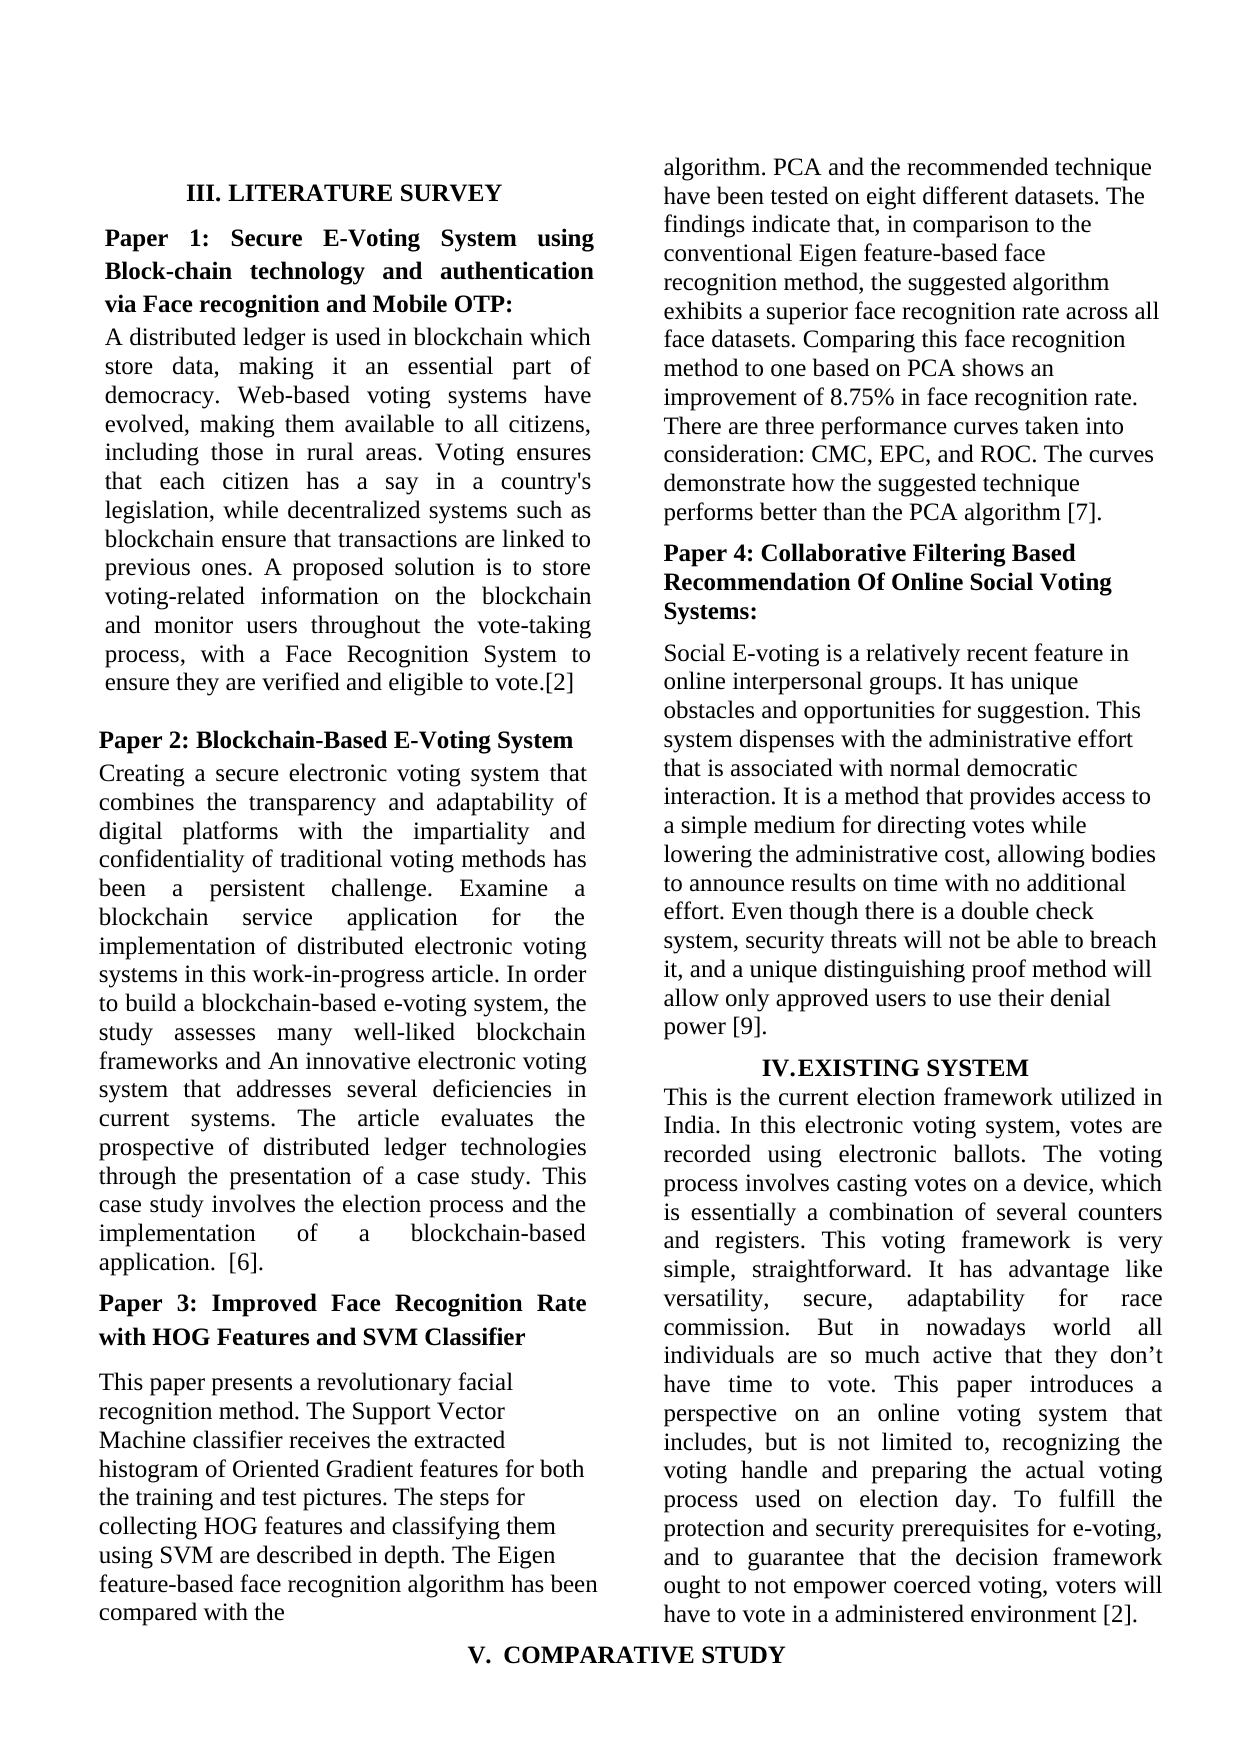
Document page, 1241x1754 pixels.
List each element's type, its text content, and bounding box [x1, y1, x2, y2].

text A distributed ledger is used in blockchain which store data, making it an essential part of democracy. Web-based voting systems have evolved, making them available to all citizens, including those in rural areas. Voting ensures that each citizen has a say in a country's legislation, while decentralized systems such as blockchain ensure that transactions are linked to previous ones. A proposed solution is to store voting-related information on the blockchain and monitor users throughout the vote-taking process, with a Face Recognition System to ensure they are verified and eligible to vote.[2] [104, 322, 592, 696]
subtitle algorithm. PCA and the recommended technique have been tested on eight different datasets. The findings indicate that, in comparison to the conventional Eigen feature-based face recognition method, the suggested algorithm exhibits a superior face recognition rate across all face datasets. Comparing this face recognition method to one based on PCA shows an improvement of 8.75% in face recognition rate. There are three performance curves taken into consideration: CMC, EPC, and ROC. The curves demonstrate how the suggested technique performs better than the PCA algorithm [7]. [663, 152, 1163, 526]
text Creating a secure electronic voting system that combines the transparency and adaptability of digital platforms with the impartiality and confidentiality of traditional voting methods has been a persistent challenge. Examine a blockchain service application for the implementation of distributed electronic voting systems in this work-in-progress article. In order to build a blockchain-based e-voting system, the study assesses many well-liked blockchain frameworks and An innovative electronic voting system that addresses several deficiencies in current systems. The article evaluates the prospective of distributed ledger technologies through the presentation of a case study. This case study involves the election process and the implementation of a blockchain-based application. [6]. [99, 758, 587, 1276]
subtitle This paper presents a revolutionary facial recognition method. The Support Vector Machine classifier receives the extracted histogram of Oriented Gradient features for both the training and test pictures. The steps for collecting HOG features and classifying them using SVM are described in depth. The Eigen feature-based face recognition algorithm has been compared with the [99, 1367, 598, 1626]
subtitle Paper 3: Improved Face Recognition Rate with HOG Features and SVM Classifier [99, 1288, 587, 1350]
subtitle Social E-voting is a relatively recent feature in online interpersonal groups. It has unique obstacles and opportunities for suggestion. This system dispenses with the administrative effort that is associated with normal democratic interaction. It is a method that provides access to a simple medium for directing votes while lowering the administrative cost, allowing bodies to announce results on time with no additional effort. Even though there is a double check system, security threats will not be able to breach it, and a unique distinguishing proof method will allow only approved users to use their denial power [9]. [663, 638, 1163, 1040]
text Paper 2: Blockchain-Based E-Voting System [99, 725, 598, 754]
subtitle EXISTING SYSTEM [627, 1053, 1163, 1082]
list COMPARATIVE STUDY [90, 1640, 1163, 1669]
text This is the current election framework utilized in India. In this electronic voting system, votes are recorded using electronic ballots. The voting process involves casting votes on a device, which is essentially a combination of several counters and registers. This voting framework is very simple, straightforward. It has advantage like versatility, secure, adaptability for race commission. But in nowadays world all individuals are so much active that they don’t have time to vote. This paper introduces a perspective on an online voting system that includes, but is not limited to, recognizing the voting handle and preparing the actual voting process used on election day. To fulfill the protection and security prerequisites for e-voting, and to guarantee that the decision framework ought to not empower coerced voting, voters will have to vote in a administered environment [2]. [663, 1082, 1163, 1628]
subtitle Paper 4: Collaborative Filtering Based Recommendation Of Online Social Voting Systems: [663, 538, 1163, 625]
subtitle LITERATURE SURVEY [90, 178, 598, 207]
subtitle Paper 1: Secure E-Voting System using Block-chain technology and authentication via Face recognition and Mobile OTP: [104, 223, 594, 318]
